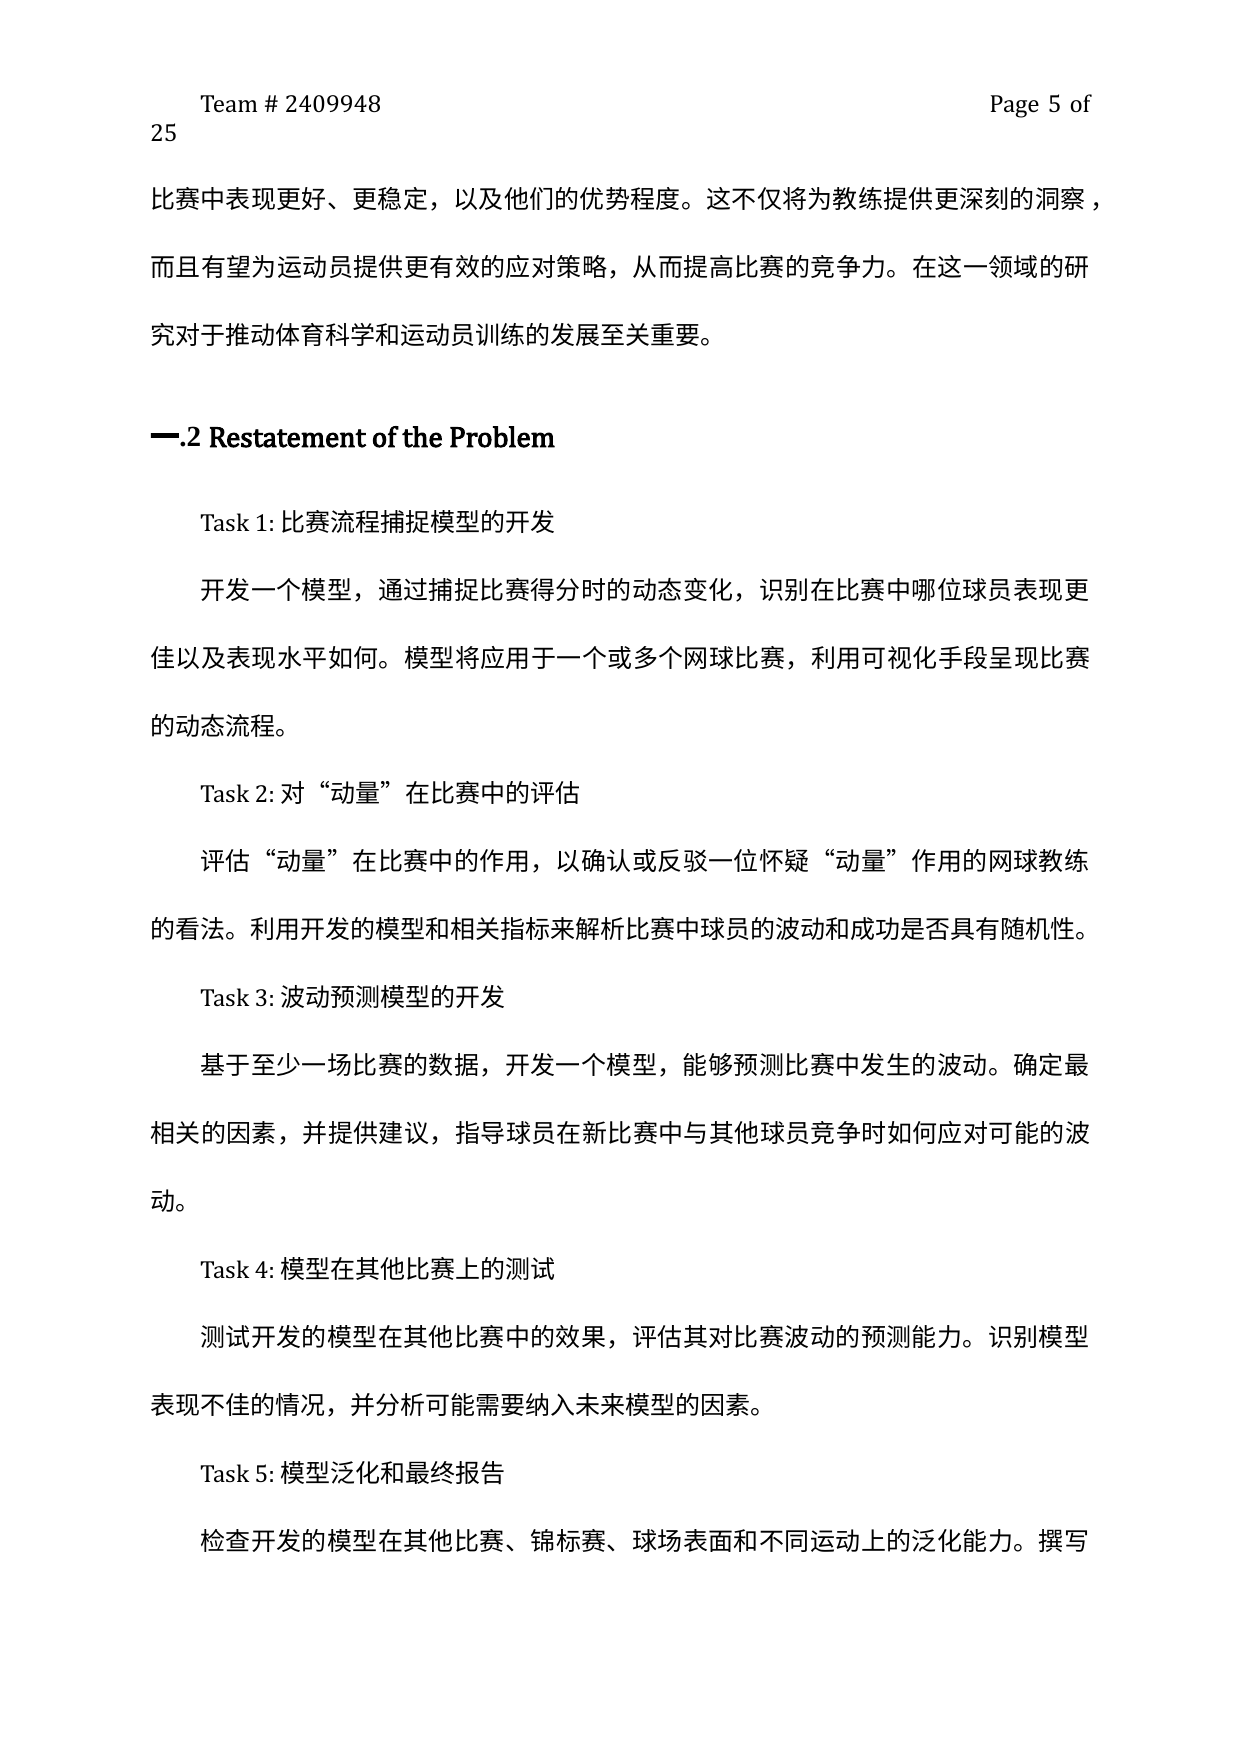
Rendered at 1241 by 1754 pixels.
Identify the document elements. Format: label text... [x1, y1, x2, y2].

text Task 2: 对“动量”在比赛中的评估 [150, 758, 1090, 826]
text Task 3: 波动预测模型的开发 [150, 962, 1090, 1030]
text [150, 1505, 1090, 1573]
text 基于至少一场比赛的数据，开发一个模型，能够预测比赛中发生的波动。确定最相关的因素，并提供建议，指导球员在新比赛中与其他球员竞争时如何应对可能的波动。 [150, 1030, 1090, 1233]
subtitle Restatement of the Problem [150, 402, 1090, 469]
text 测试开发的模型在其他比赛中的效果，评估其对比赛波动的预测能力。识别模型表现不佳的情况，并分析可能需要纳入未来模型的因素。 [150, 1301, 1090, 1437]
text 开发一个模型，通过捕捉比赛得分时的动态变化，识别在比赛中哪位球员表现更佳以及表现水平如何。模型将应用于一个或多个网球比赛，利用可视化手段呈现比赛的动态流程。 [150, 554, 1090, 758]
text Task 4: 模型在其他比赛上的测试 [150, 1233, 1090, 1301]
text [150, 164, 1090, 368]
text 评估“动量”在比赛中的作用，以确认或反驳一位怀疑“动量”作用的网球教练的看法。利用开发的模型和相关指标来解析比赛中球员的波动和成功是否具有随机性。 [150, 826, 1090, 962]
text Task 1: 比赛流程捕捉模型的开发 [150, 486, 1090, 554]
text Task 5: 模型泛化和最终报告 [150, 1437, 1090, 1505]
